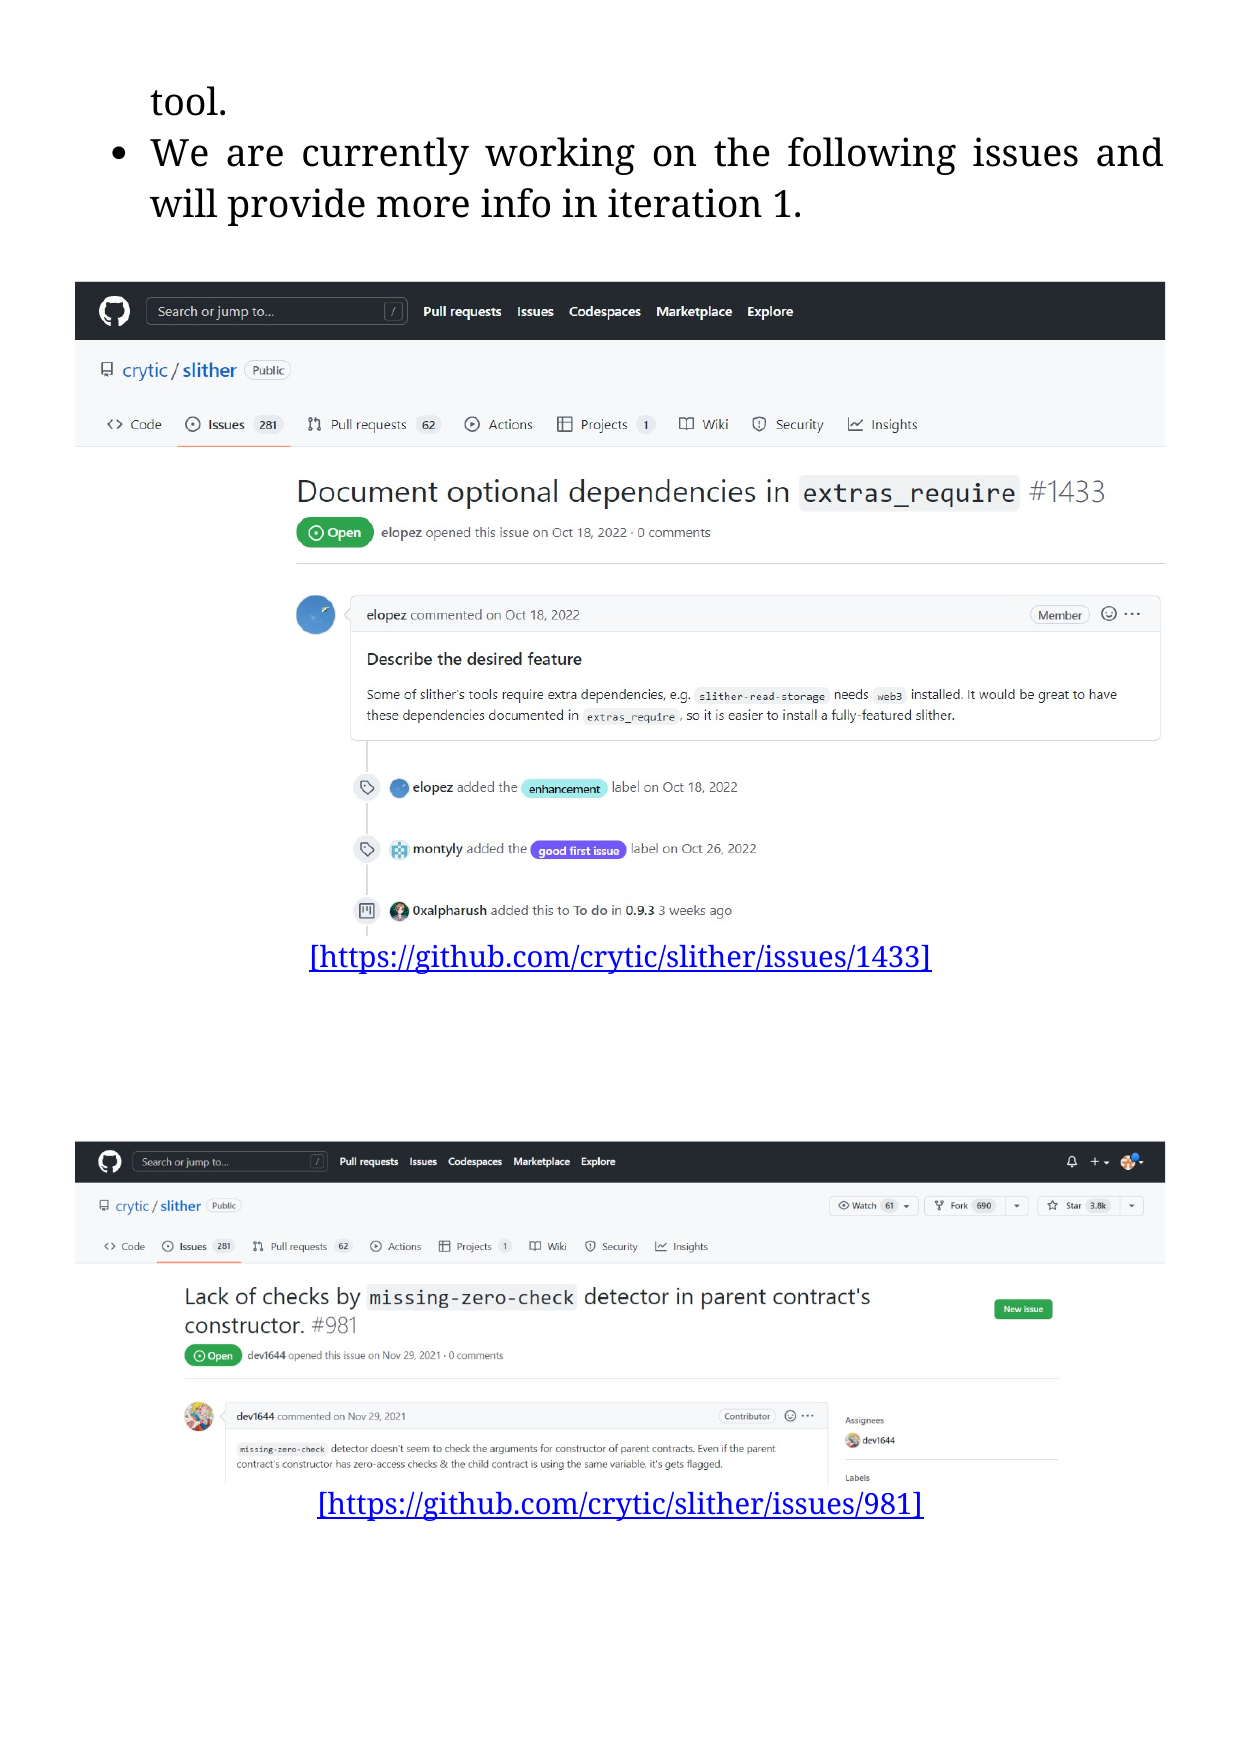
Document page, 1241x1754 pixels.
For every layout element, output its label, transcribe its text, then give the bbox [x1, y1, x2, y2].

list We are currently working on the following issues and will provide more info in iteration 1. [112, 126, 1165, 228]
text [https://github.com/crytic/slither/issues/1433] [75, 936, 1165, 976]
picture [75, 279, 1166, 936]
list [112, 75, 1165, 126]
picture [75, 1140, 1166, 1484]
text [https://github.com/crytic/slither/issues/981] [75, 1484, 1165, 1523]
